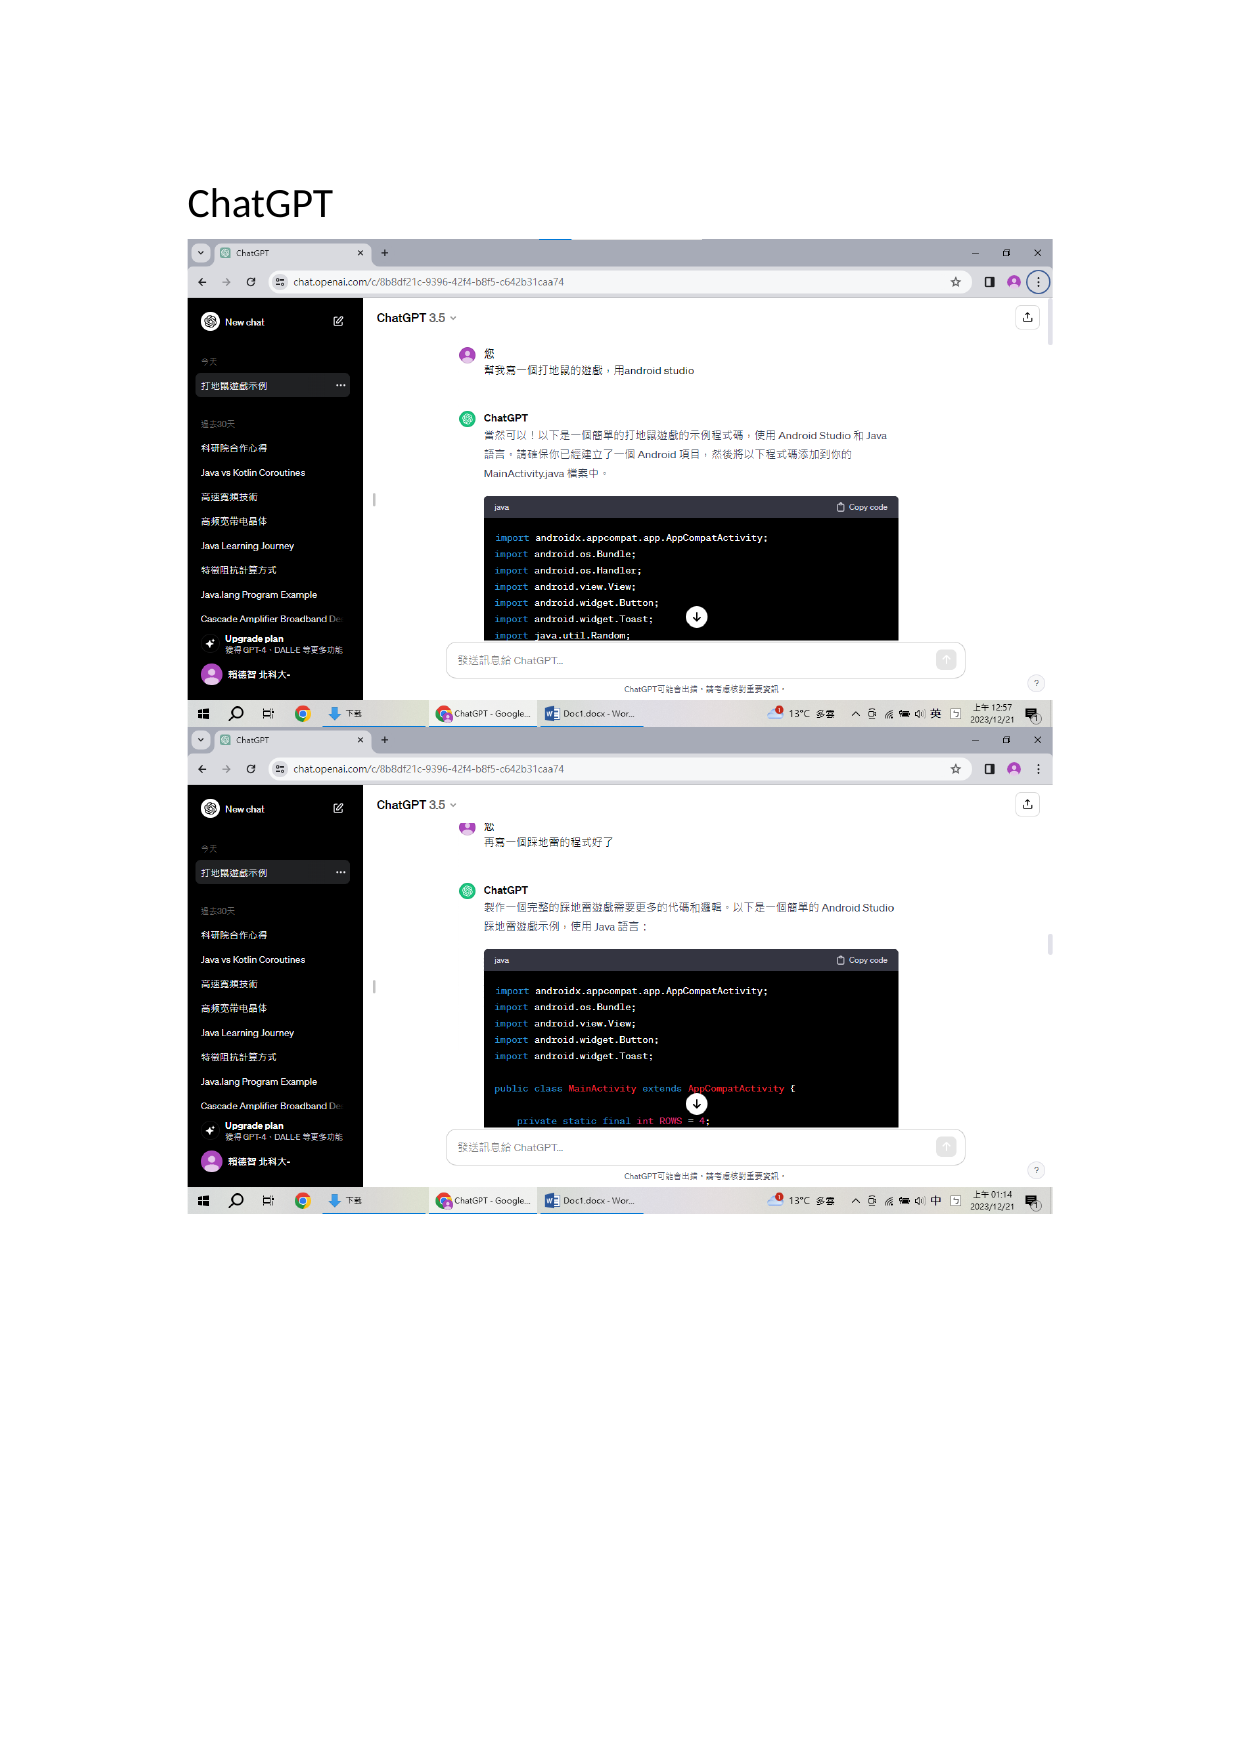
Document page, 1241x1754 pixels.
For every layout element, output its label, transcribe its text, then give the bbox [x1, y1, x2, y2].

text ChatGPT [187, 164, 1053, 239]
picture [187, 239, 1053, 1214]
